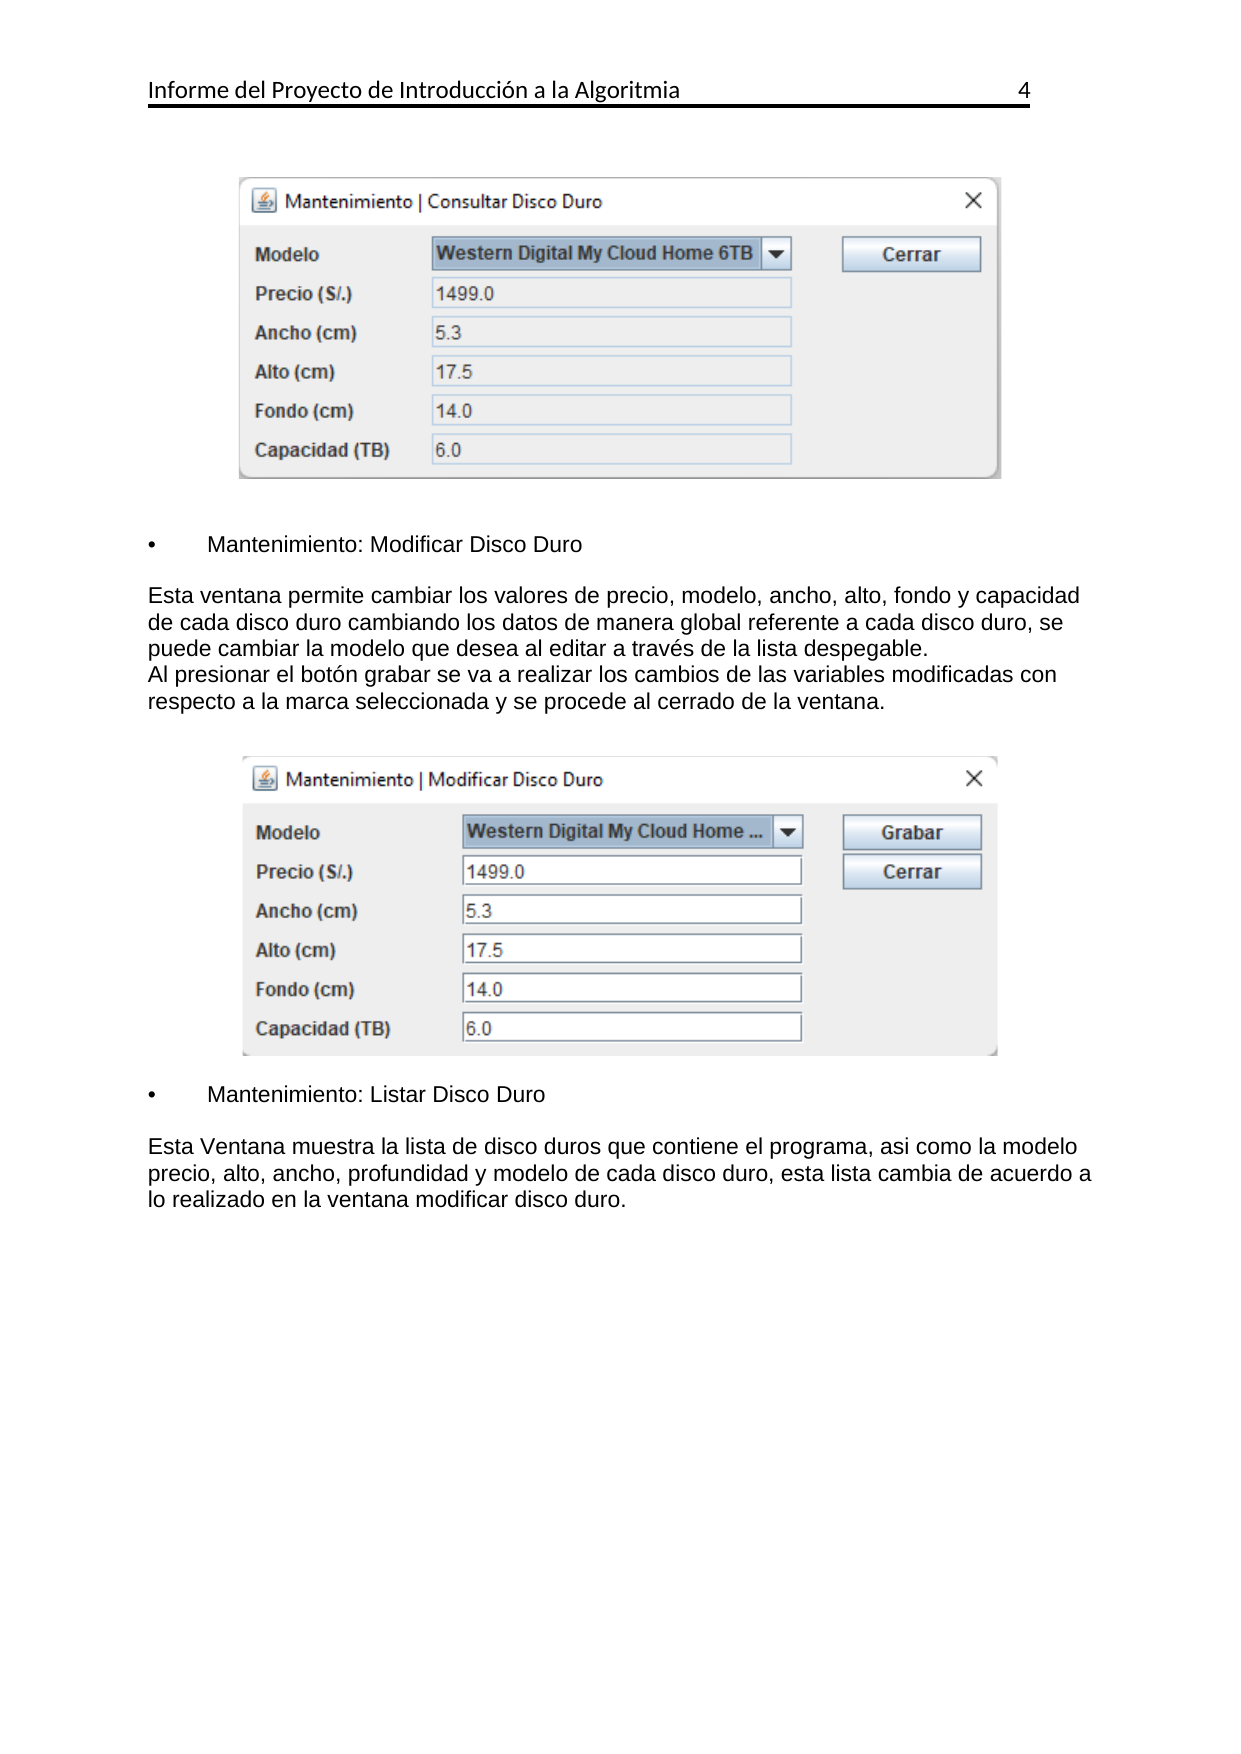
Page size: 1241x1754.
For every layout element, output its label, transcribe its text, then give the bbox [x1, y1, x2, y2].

picture [238, 177, 1002, 479]
text Al presionar el botón grabar se va a realizar los cambios de las variables modificadas con respecto a la marca seleccionada y se procede al cerrado de la ventana. [148, 661, 1092, 714]
text Esta ventana permite cambiar los valores de precio, modelo, ancho, alto, fondo y capacidad de cada disco duro cambiando los datos de manera global referente a cada disco duro, se puede cambiar la modelo que desea al editar a través de la lista despegable. [148, 582, 1092, 661]
picture [242, 756, 998, 1056]
text • Mantenimiento: Listar Disco Duro [148, 1081, 1092, 1108]
text Esta Ventana muestra la lista de disco duros que contiene el programa, asi como la modelo precio, alto, ancho, profundidad y modelo de cada disco duro, esta lista cambia de acuerdo a lo realizado en la ventana modificar disco duro. [148, 1133, 1092, 1212]
text • Mantenimiento: Modificar Disco Duro [148, 531, 1092, 557]
